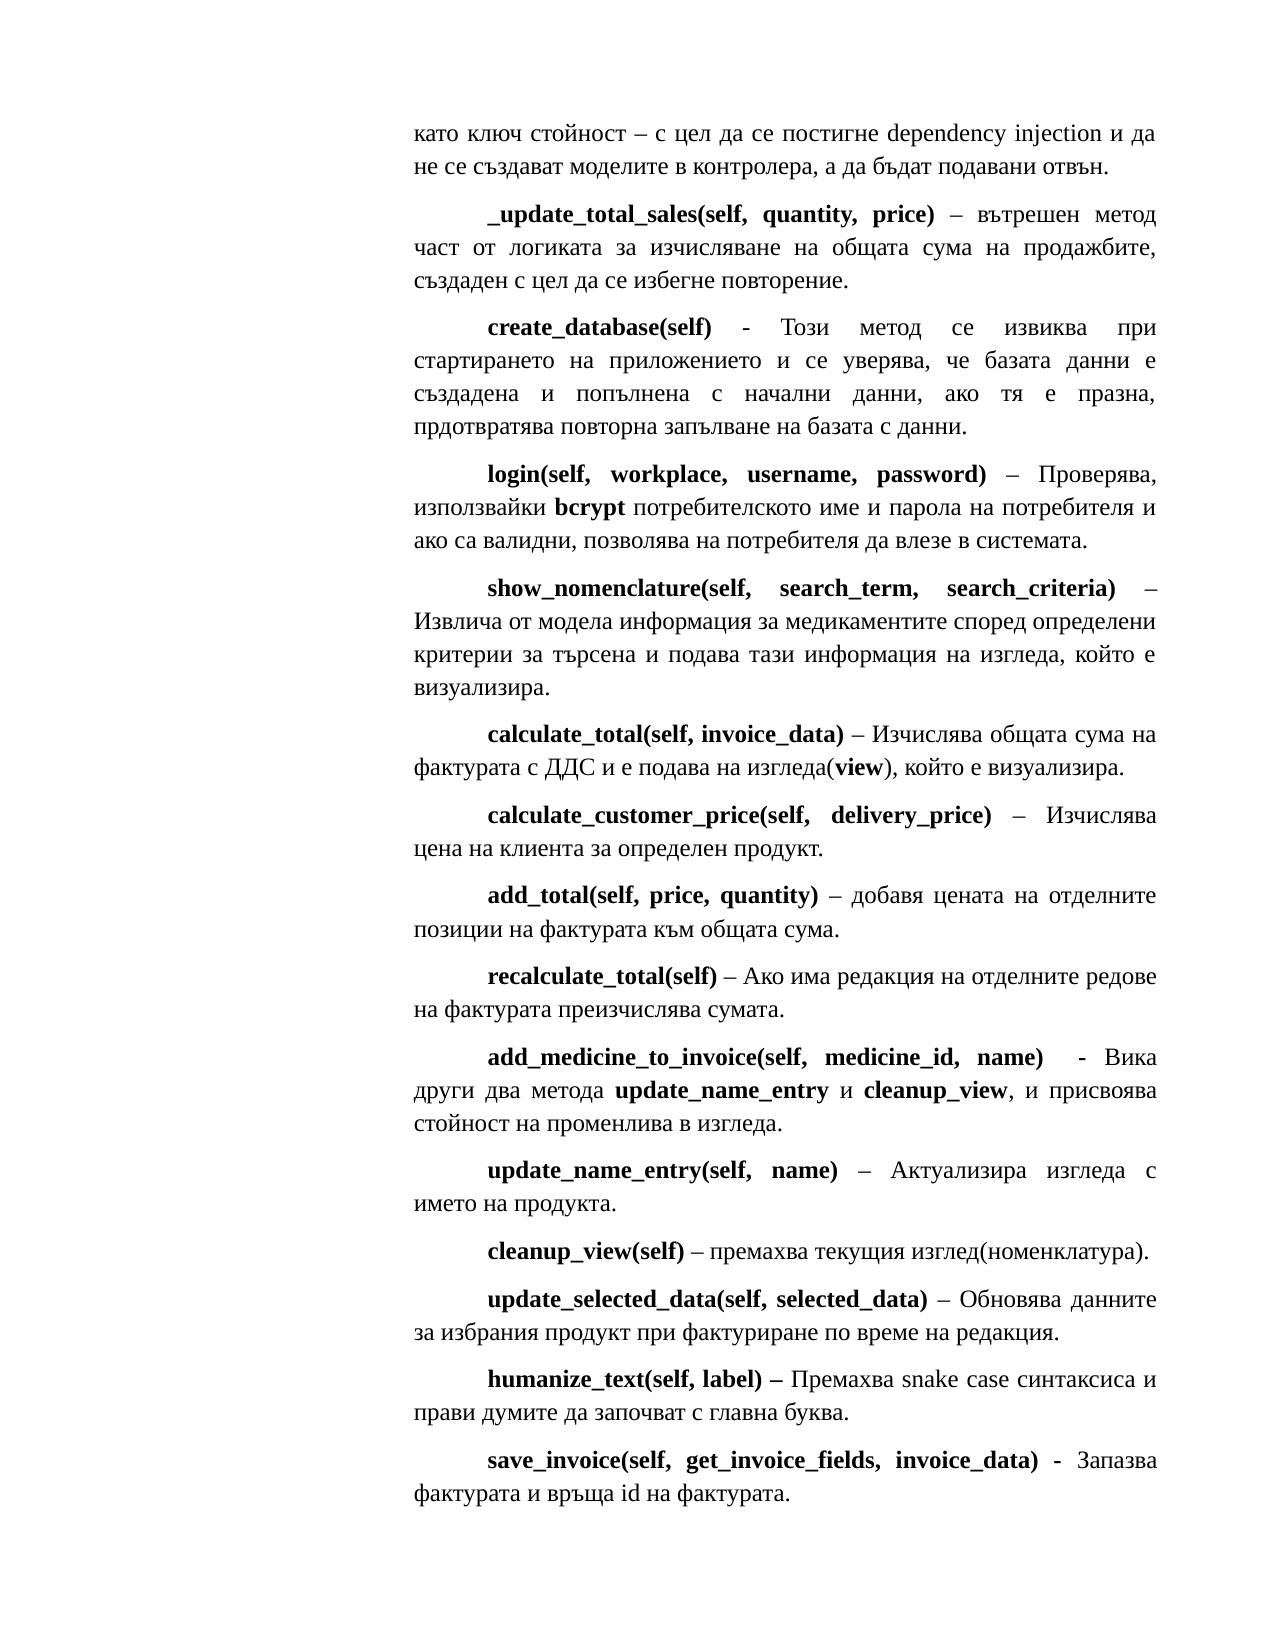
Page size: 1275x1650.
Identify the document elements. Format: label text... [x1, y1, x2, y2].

text recalculate_total(self) – Ако има редакция на отделните редове на фактурата преизчислява сумата. [413, 961, 1157, 1023]
text humanize_text(self, label) – Премахва snake case синтаксиса и прави думите да започват с главна буква. [413, 1364, 1157, 1426]
text add_medicine_to_invoice(self, medicine_id, name) - Вика други два метода update_name_entry и cleanup_view, и присвоява стойност на променлива в изгледа. [413, 1042, 1157, 1137]
text update_selected_data(self, selected_data) – Обновява данните за избрания продукт при фактуриране по време на редакция. [413, 1284, 1157, 1346]
text create_database(self) - Този метод се извиква при стартирането на приложението и се уверява, че базата данни е създадена и попълнена с начални данни, ако тя е празна, прдотвратява повторна запълване на базата с данни. [413, 312, 1157, 440]
text save_invoice(self, get_invoice_fields, invoice_data) - Запазва фактурата и връща id на фактурата. [413, 1445, 1157, 1507]
text cleanup_view(self) – премахва текущия изглед(номенклатура). [413, 1236, 1157, 1265]
text calculate_total(self, invoice_data) – Изчислява общата сума на фактурата с ДДС и е подава на изгледа(view), който е визуализира. [413, 719, 1157, 781]
text add_total(self, price, quantity) – добавя цената на отделните позиции на фактурата към общата сума. [413, 881, 1157, 942]
text update_name_entry(self, name) – Актуализира изгледа с името на продукта. [413, 1156, 1157, 1217]
text _update_total_sales(self, quantity, price) – вътрешен метод част от логиката за изчисляване на общата сума на продажбите, създаден с цел да се избегне повторение. [413, 199, 1157, 293]
text show_nomenclature(self, search_term, search_criteria) – Извлича от модела информация за медикаментите според определени критерии за търсена и подава тази информация на изгледа, който е визуализира. [413, 573, 1157, 701]
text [413, 118, 1157, 180]
text calculate_customer_price(self, delivery_price) – Изчислява цена на клиента за определен продукт. [413, 800, 1157, 862]
text login(self, workplace, username, password) – Проверява, използвайки bcrypt потребителското име и парола на потребителя и ако са валидни, позволява на потребителя да влезе в системата. [413, 459, 1157, 554]
